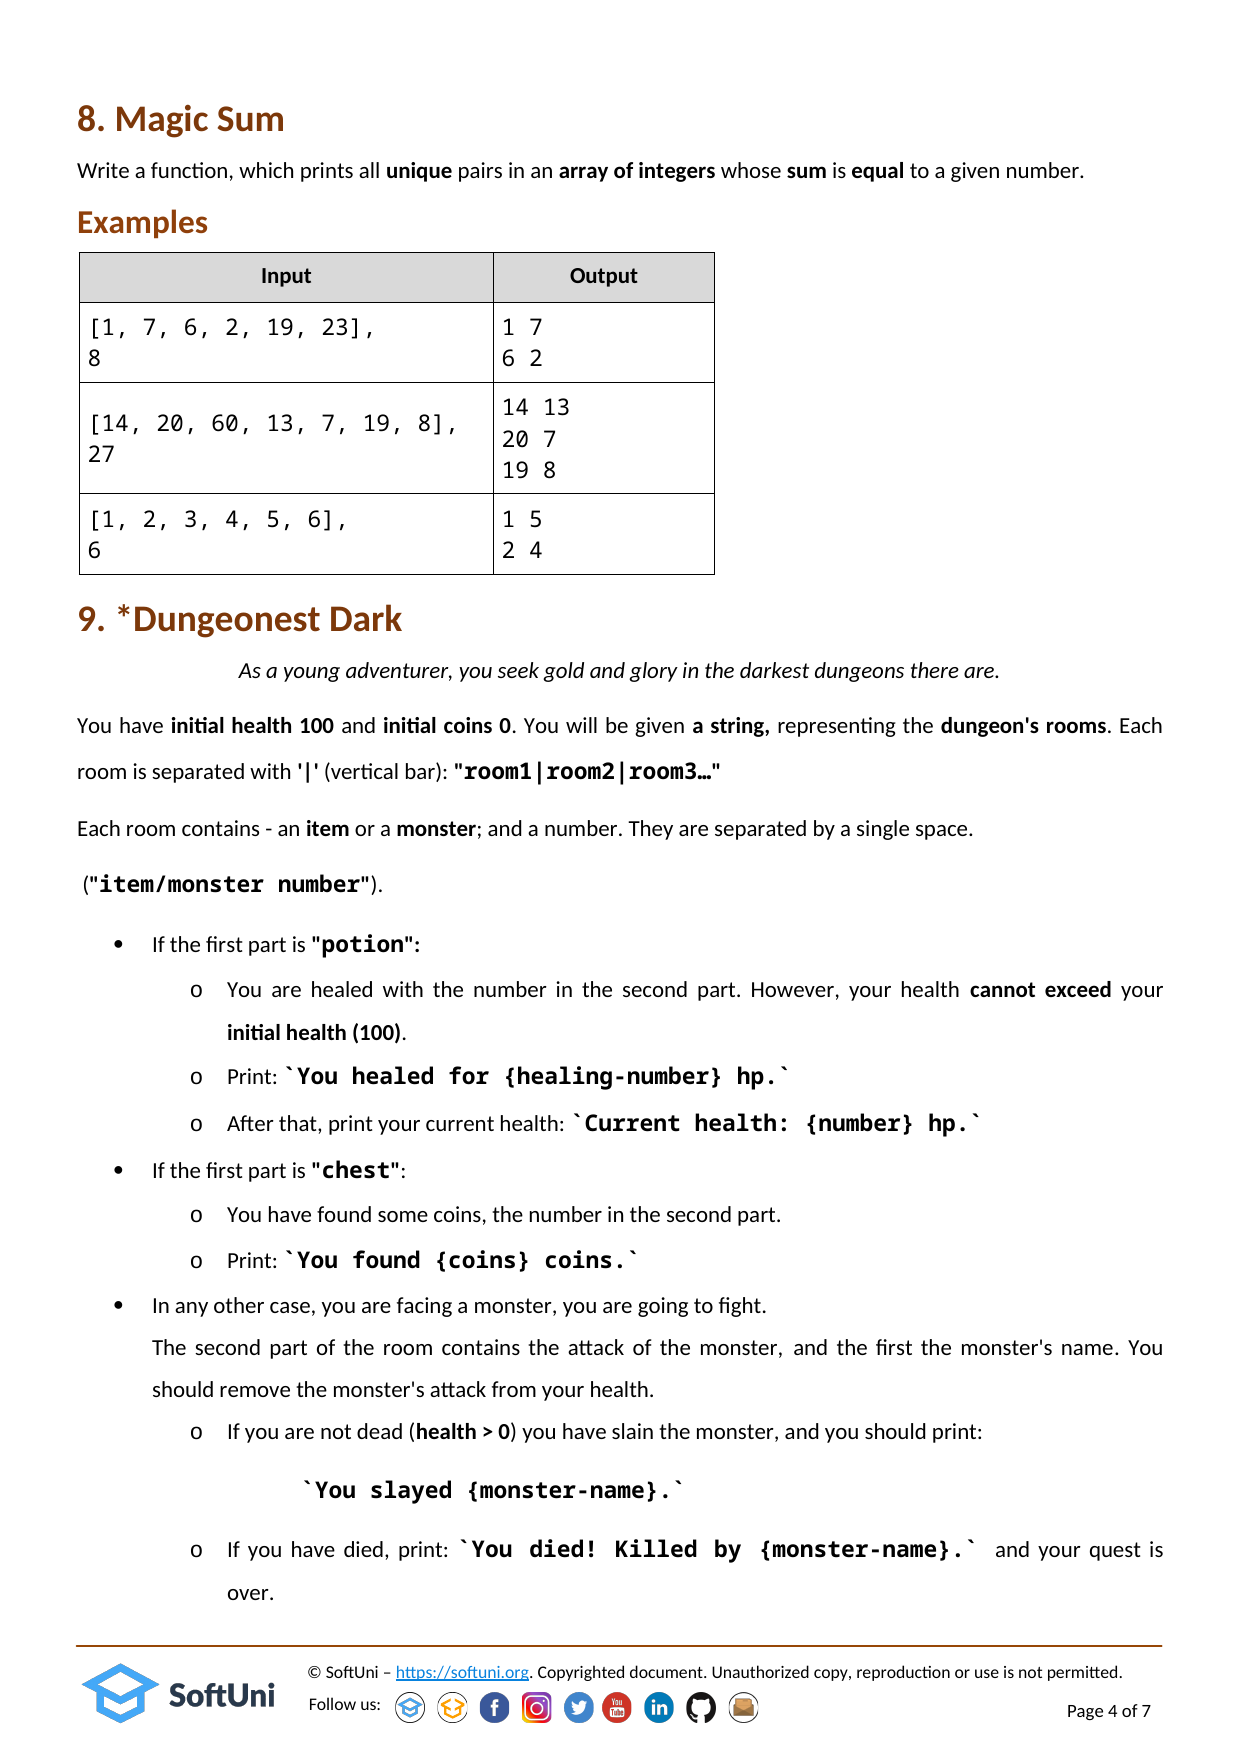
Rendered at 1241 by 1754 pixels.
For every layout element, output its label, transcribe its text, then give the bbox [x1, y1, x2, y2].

table_cell [1, 2, 3, 4, 5, 6], 6 [80, 494, 493, 573]
list After that, print your current health: `Current health: {number} hp.` [189, 1107, 1163, 1138]
picture [665, 1692, 674, 1701]
picture [479, 1692, 510, 1723]
text As a young adventurer, you seek gold and glory in the darkest dungeons there are. [77, 656, 1163, 684]
list If the first part is "potion": [114, 928, 1163, 959]
subtitle Examples [77, 201, 1163, 242]
subtitle Magic Sum [77, 95, 1163, 141]
text ("item/monster number"). [77, 868, 1163, 900]
picture [602, 1692, 632, 1723]
table_header Input [80, 253, 493, 302]
picture [522, 1692, 552, 1723]
picture [437, 1692, 468, 1723]
picture [75, 1658, 281, 1729]
subtitle *Dungeonest Dark [77, 595, 1163, 641]
picture [395, 1692, 425, 1723]
picture [644, 1714, 653, 1723]
text Write a function, which prints all unique pairs in an array of integers whose sum is equal to a given number. [77, 156, 1163, 184]
text You have initial health 100 and initial coins 0. You will be given a string, representing the dungeon's rooms. Each room is separated with '|' (vertical bar): "room1|room2|room3…" [77, 711, 1163, 786]
list You have found some coins, the number in the second part. [189, 1201, 1163, 1230]
picture [686, 1692, 716, 1723]
table_header Output [494, 253, 714, 302]
list If you are not dead (health > 0) you have slain the monster, and you should print: [189, 1417, 1163, 1446]
list If the first part is "chest": [114, 1154, 1163, 1185]
list If you have died, print: `You died! Killed by {monster-name}.` and your quest is over. [189, 1533, 1163, 1606]
picture [644, 1692, 653, 1701]
list You are healed with the number in the second part. However, your health cannot exceed your initial health (100). [189, 975, 1163, 1046]
table_cell [14, 20, 60, 13, 7, 19, 8], 27 [80, 383, 493, 493]
list Print: `You healed for {healing-number} hp.` [189, 1060, 1163, 1091]
text Each room contains - an item or a monster; and a number. They are separated by a single space. [77, 814, 1163, 842]
text `You slayed {monster-name}.` [77, 1473, 1163, 1505]
picture [728, 1692, 759, 1723]
picture [665, 1714, 674, 1723]
table_cell 1 5 2 4 [494, 494, 714, 573]
table_cell [1, 7, 6, 2, 19, 23], 8 [80, 303, 493, 382]
list Print: `You found {coins} coins.` [189, 1244, 1163, 1276]
picture [564, 1692, 594, 1723]
table_cell 14 13 20 7 19 8 [494, 383, 714, 493]
list The second part of the room contains the attack of the monster, and the first the monster's name. You should remove the monster's attack from your health. [152, 1333, 1163, 1403]
table_cell 1 7 6 2 [494, 303, 714, 382]
list In any other case, you are facing a monster, you are going to fight. [114, 1291, 1163, 1319]
picture [658, 1705, 667, 1714]
